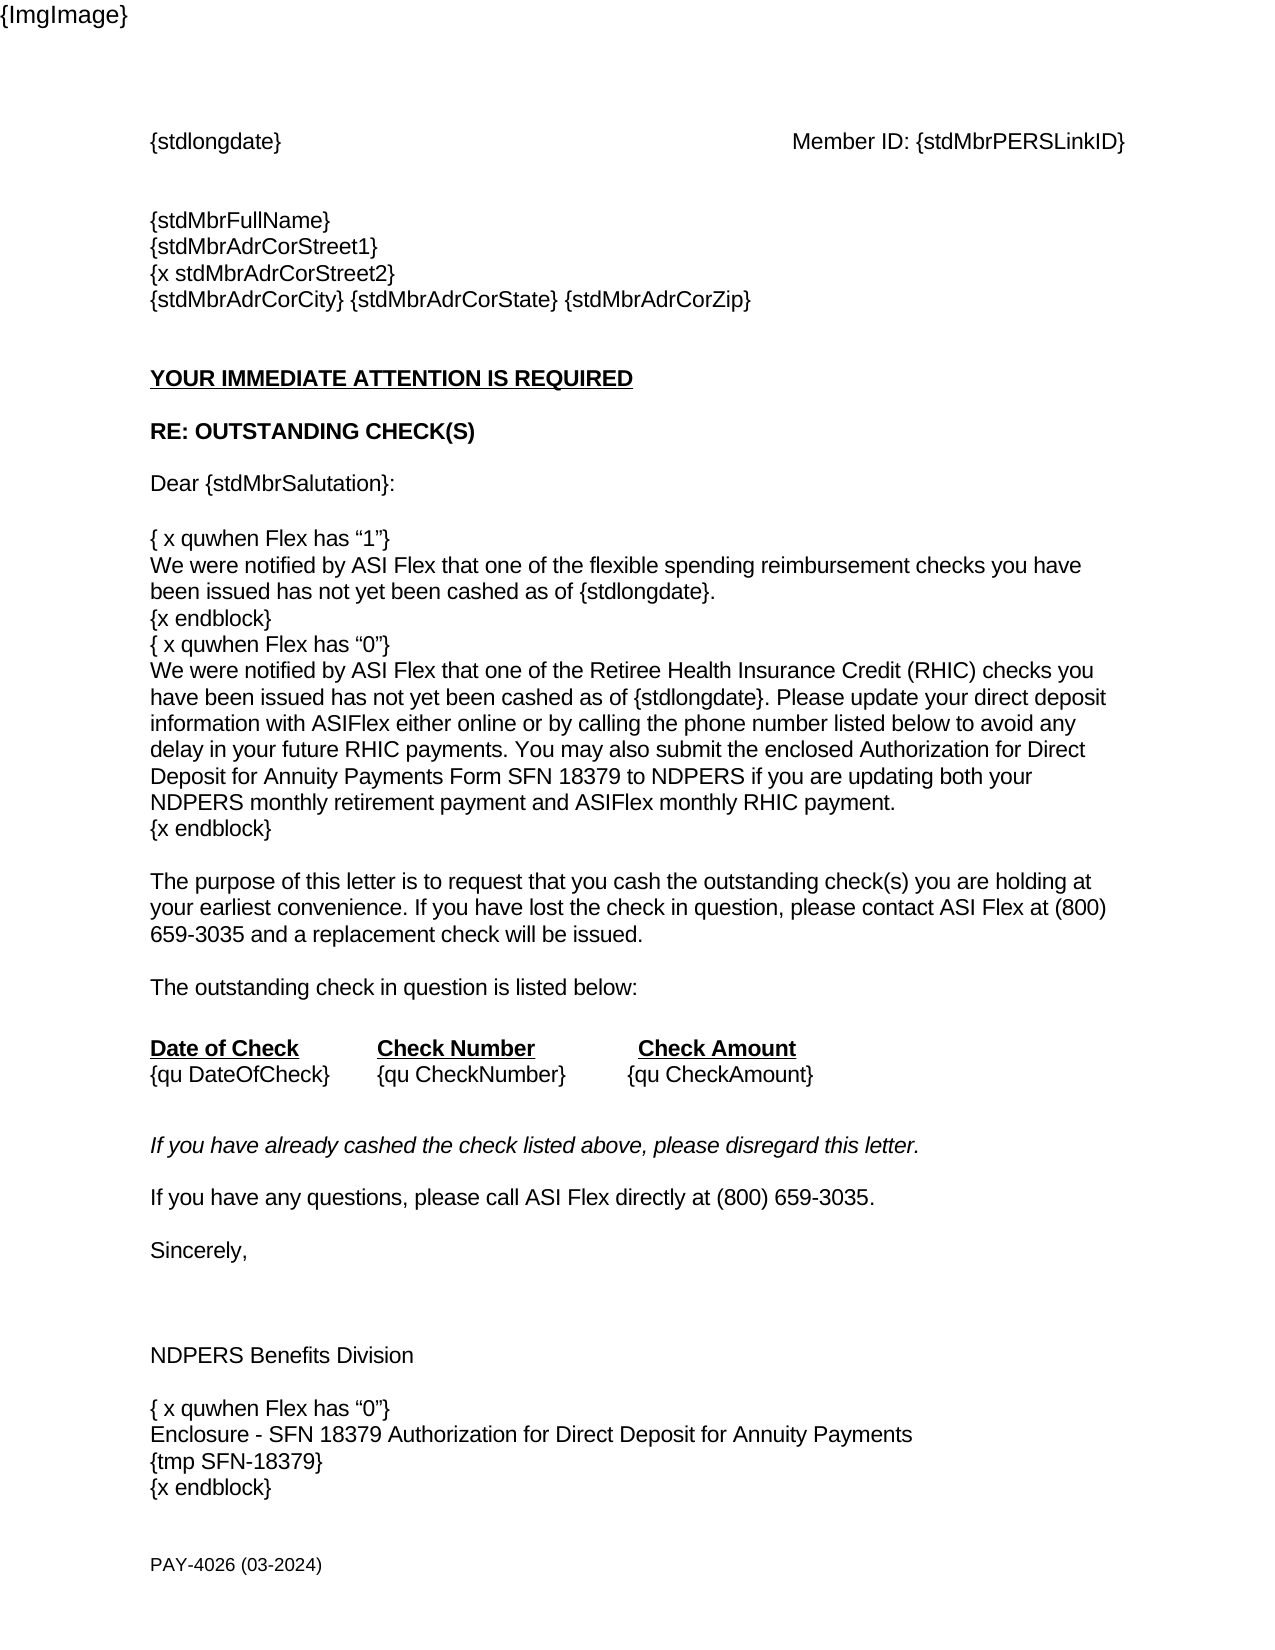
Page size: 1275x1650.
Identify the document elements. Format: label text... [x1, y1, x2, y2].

table_cell {qu CheckAmount} [609, 1061, 825, 1088]
text {stdMbrAdrCorCity} {stdMbrAdrCorState} {stdMbrAdrCorZip} [150, 286, 1125, 312]
table_header Date of Check [139, 1035, 366, 1061]
text {stdMbrFullName} [150, 207, 1125, 233]
text If you have already cashed the check listed above, please disregard this letter. [150, 1132, 1125, 1158]
text { x quwhen Flex has “0”} [150, 1395, 1125, 1421]
text RE: OUTSTANDING CHECK(S) [150, 418, 1125, 444]
text The purpose of this letter is to request that you cash the outstanding check(s) you are holding at your earliest convenience. If you have lost the check in question, please contact ASI Flex at (800) 659-3035 and a replacement check will be issued. [150, 868, 1125, 947]
text If you have any questions, please call ASI Flex directly at (800) 659-3035. [150, 1184, 1125, 1211]
text {tmp SFN-18379} [150, 1448, 1125, 1474]
text The outstanding check in question is listed below: [150, 973, 1125, 1000]
table_cell {qu DateOfCheck} [139, 1061, 366, 1088]
text {stdMbrAdrCorStreet1} [150, 233, 1125, 259]
text NDPERS Benefits Division [150, 1342, 1125, 1369]
text Enclosure - SFN 18379 Authorization for Direct Deposit for Annuity Payments [150, 1421, 1125, 1448]
text Dear {stdMbrSalutation}: [150, 470, 1125, 497]
text {x stdMbrAdrCorStreet2} [150, 259, 1125, 286]
text We were notified by ASI Flex that one of the Retiree Health Insurance Credit (RHIC) checks you have been issued has not yet been cashed as of {stdlongdate}. Please update your direct deposit information with ASIFlex either online or by calling the phone number listed below to avoid any delay in your future RHIC payments. You may also submit the enclosed Authorization for Direct Deposit for Annuity Payments Form SFN 18379 to NDPERS if you are updating both your NDPERS monthly retirement payment and ASIFlex monthly RHIC payment. [150, 657, 1125, 815]
table_header Check Number [366, 1035, 609, 1061]
text Sincerely, [150, 1237, 1125, 1263]
text {stdlongdate} Member ID: {stdMbrPERSLinkID} [150, 128, 1125, 154]
text { x quwhen Flex has “0”} [150, 631, 1125, 657]
text We were notified by ASI Flex that one of the flexible spending reimbursement checks you have been issued has not yet been cashed as of {stdlongdate}. [150, 552, 1125, 604]
table_header Check Amount [609, 1035, 825, 1061]
text YOUR IMMEDIATE ATTENTION IS REQUIRED [150, 365, 1125, 391]
text {x endblock} [150, 604, 1125, 631]
text { x quwhen Flex has “1”} [150, 525, 1125, 552]
text {x endblock} [150, 1474, 1125, 1501]
text {x endblock} [150, 815, 1125, 842]
table_cell {qu CheckNumber} [366, 1061, 609, 1088]
